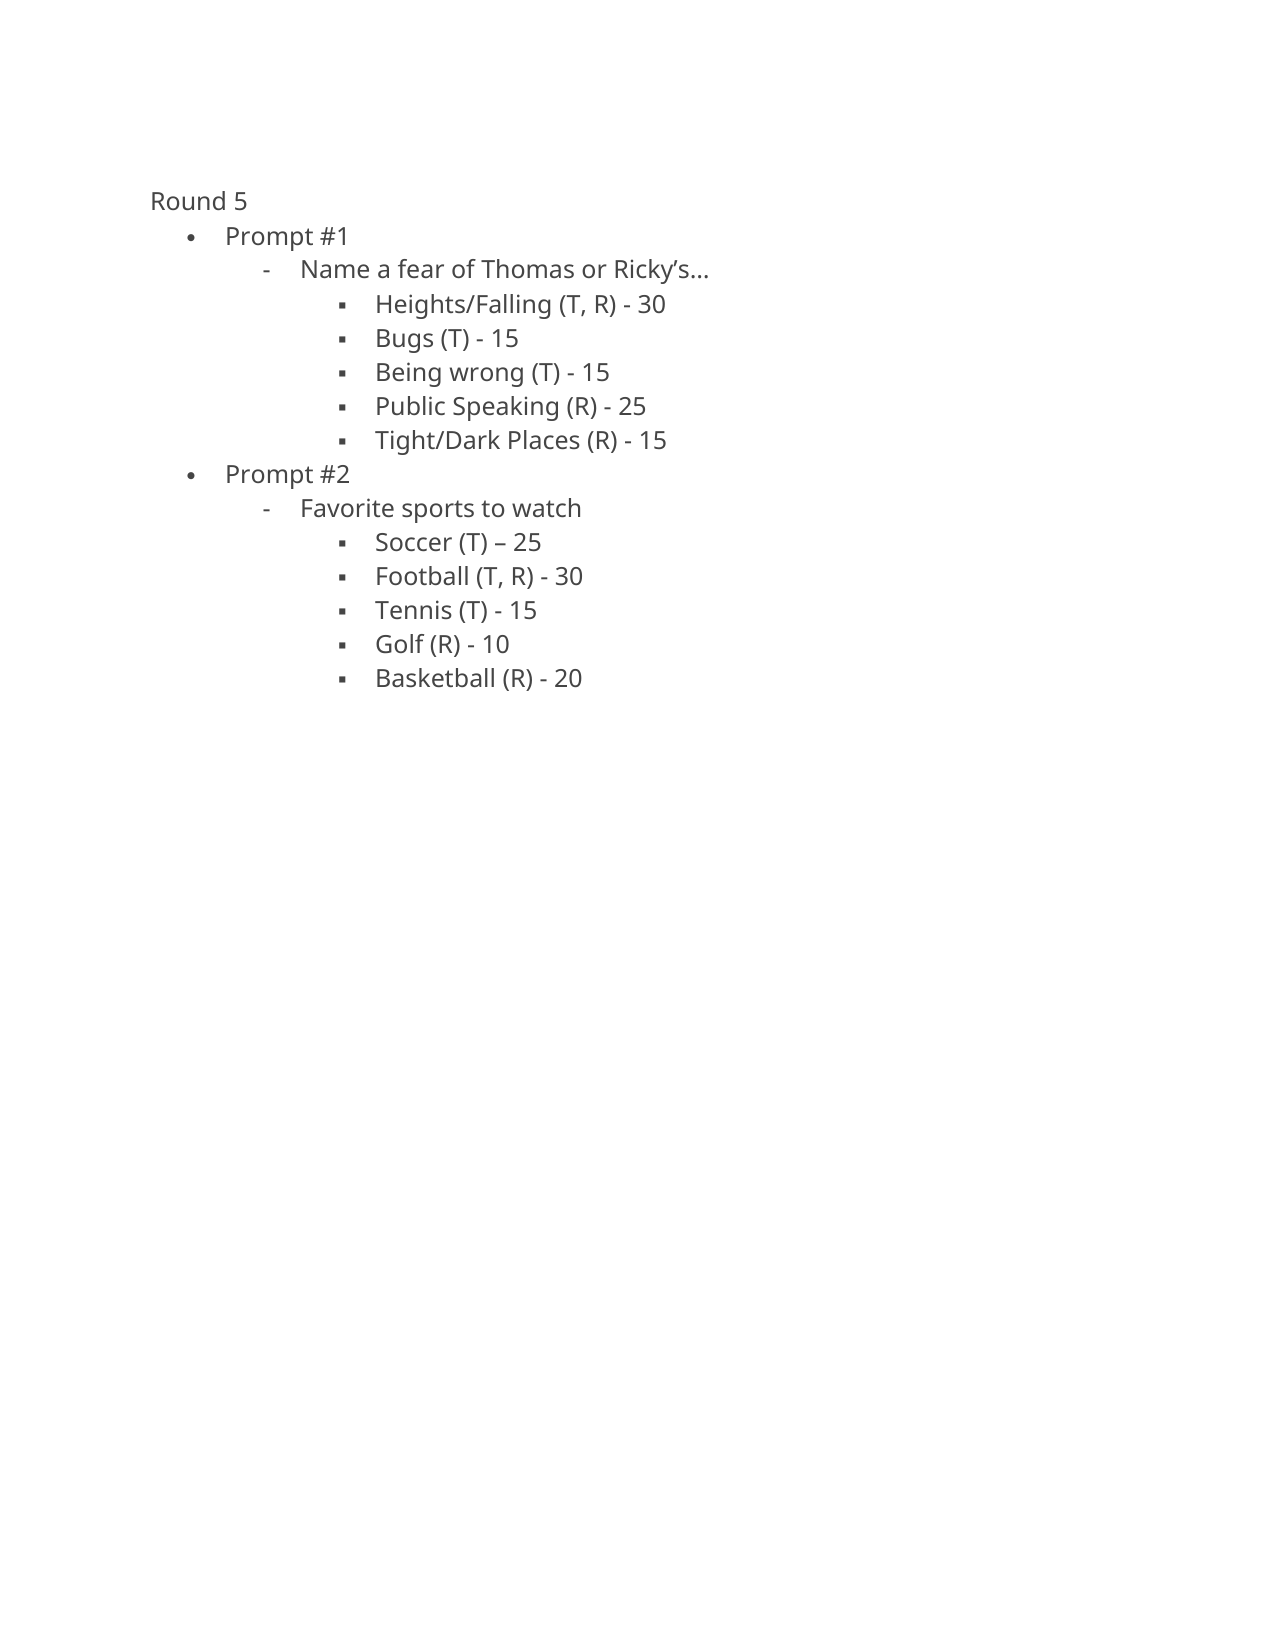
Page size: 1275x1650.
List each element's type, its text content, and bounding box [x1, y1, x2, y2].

list Tennis (T) - 15 [337, 593, 1125, 627]
list Bugs (T) - 15 [337, 320, 1125, 354]
list Golf (R) - 10 [337, 627, 1125, 661]
list Football (T, R) - 30 [337, 559, 1125, 593]
text Round 5 [150, 184, 1125, 218]
list Heights/Falling (T, R) - 30 [337, 286, 1125, 320]
list Soccer (T) – 25 [337, 525, 1125, 559]
list Prompt #2 [187, 457, 1125, 491]
list Tight/Dark Places (R) - 15 [337, 422, 1125, 457]
list Basketball (R) - 20 [337, 661, 1125, 695]
list Name a fear of Thomas or Ricky’s… [262, 252, 1125, 286]
list Favorite sports to watch [262, 491, 1125, 525]
list Prompt #1 [187, 218, 1125, 252]
list Public Speaking (R) - 25 [337, 388, 1125, 422]
list Being wrong (T) - 15 [337, 354, 1125, 388]
